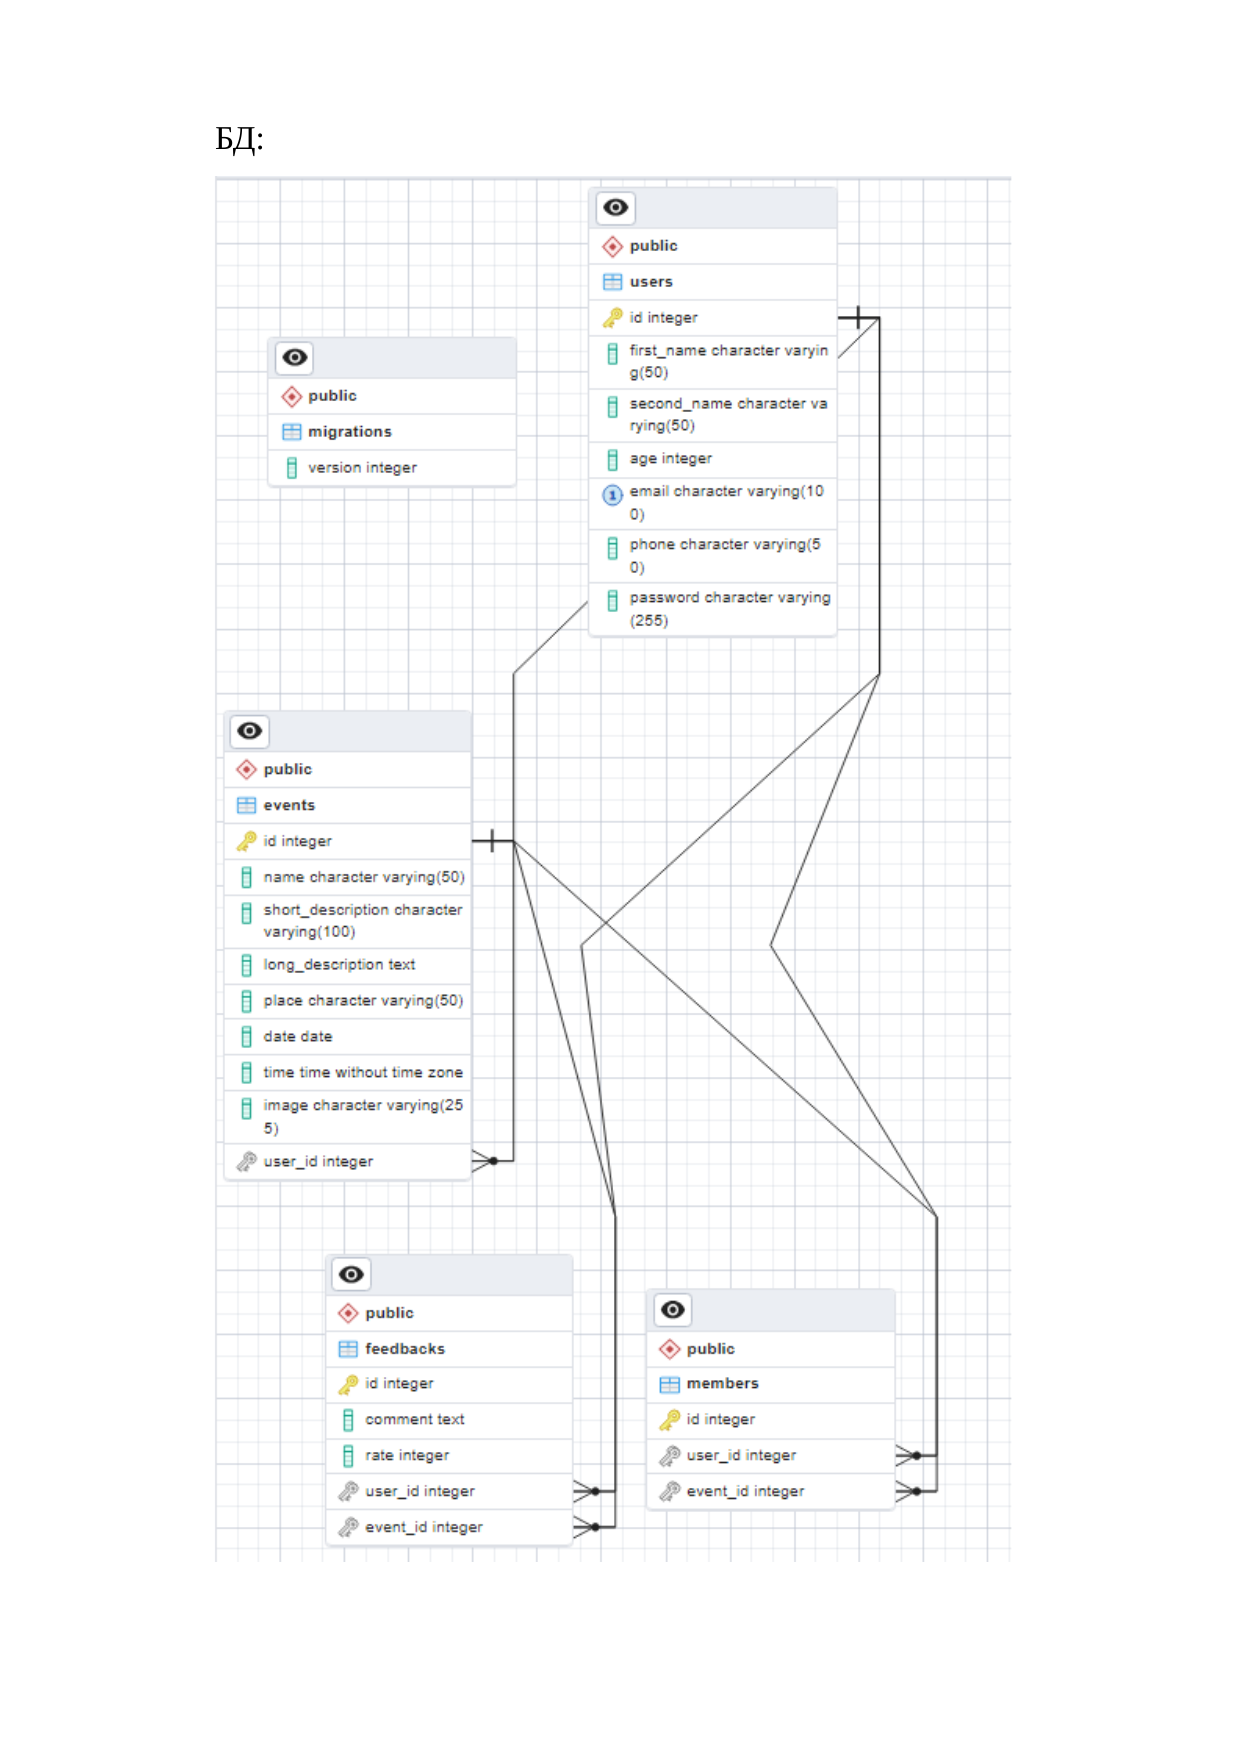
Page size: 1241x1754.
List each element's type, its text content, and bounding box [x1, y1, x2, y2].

text БД: [215, 118, 1152, 156]
picture [214, 176, 1012, 1562]
